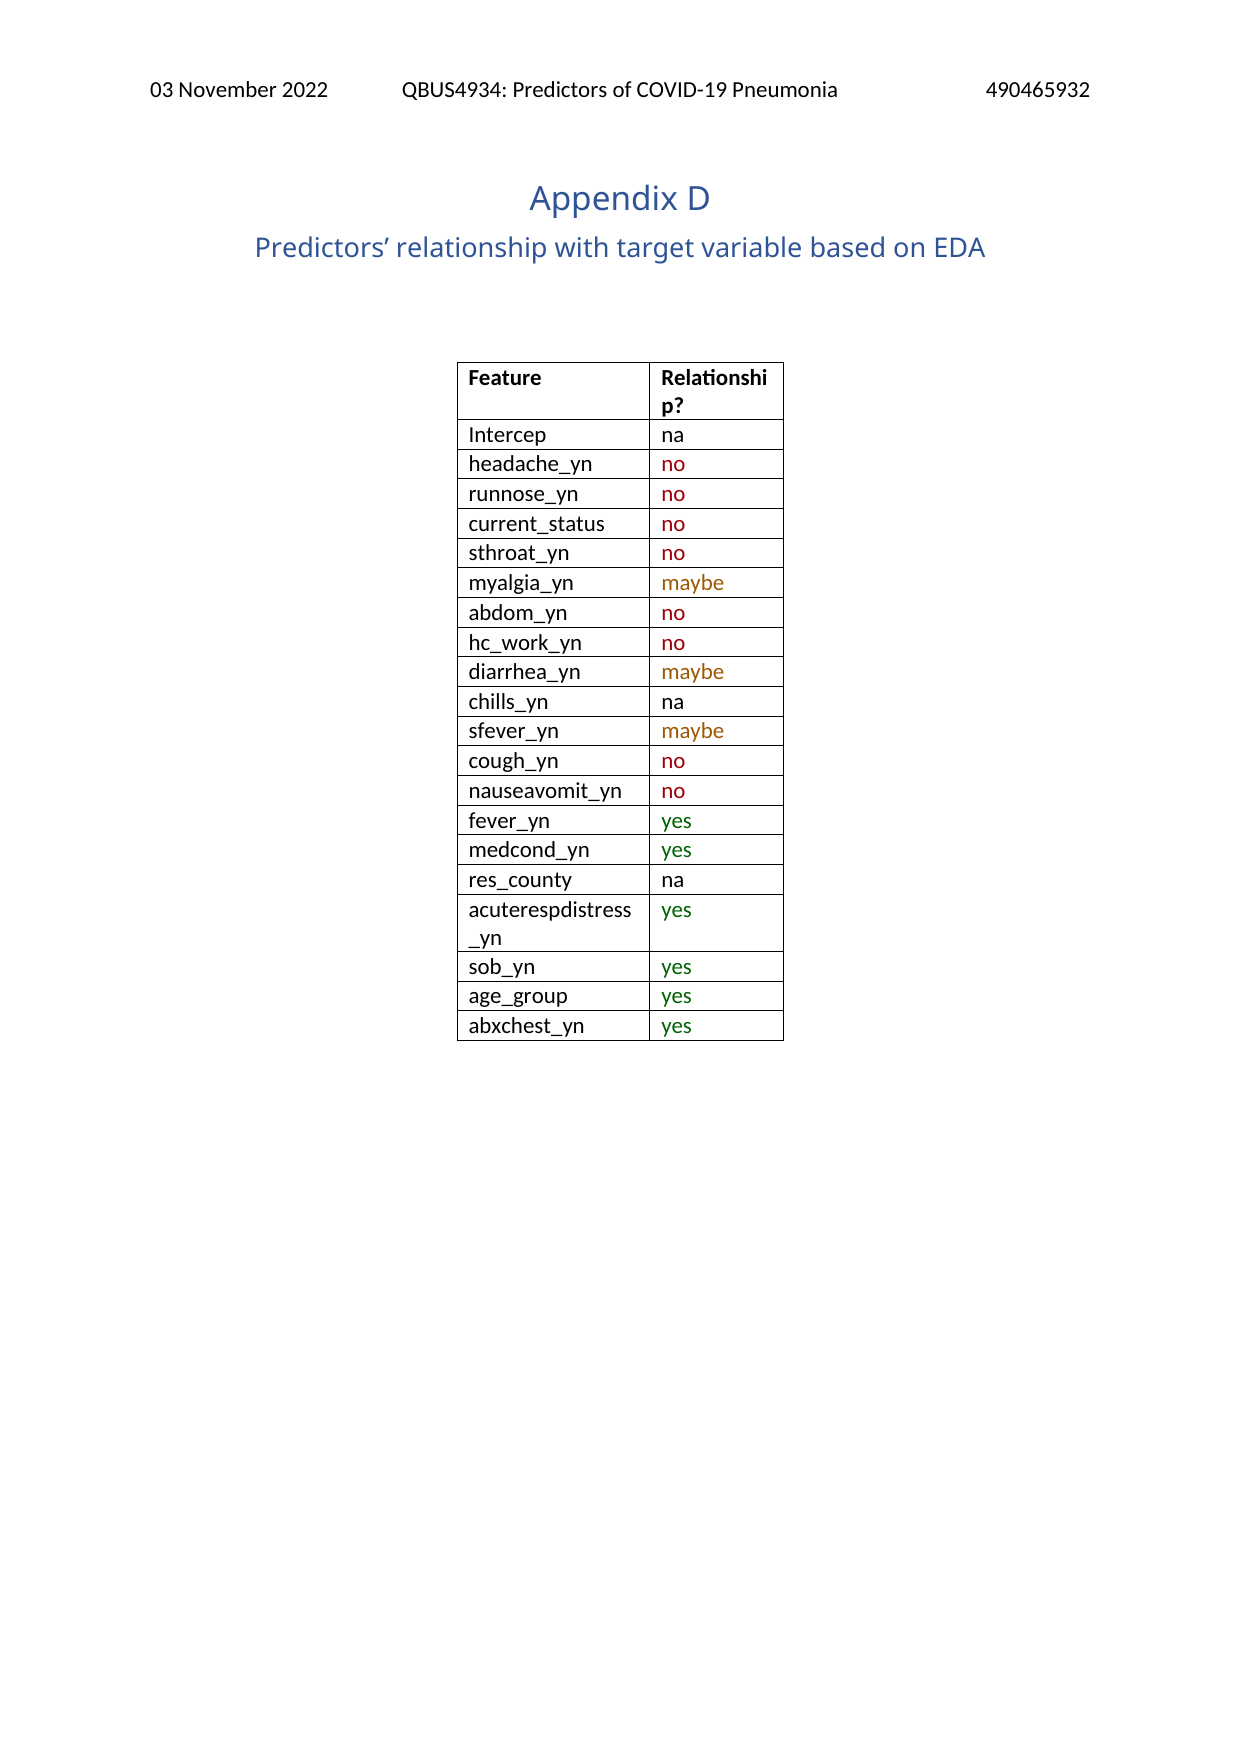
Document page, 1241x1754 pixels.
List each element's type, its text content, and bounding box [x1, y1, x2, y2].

table_header Feature [458, 363, 649, 419]
table_cell yes [650, 982, 783, 1010]
table_cell yes [650, 1011, 783, 1040]
table_cell maybe [650, 657, 783, 686]
table_cell yes [650, 806, 783, 834]
table_cell yes [650, 835, 783, 864]
table_cell no [650, 746, 783, 775]
table_cell sthroat_yn [458, 539, 649, 567]
table_cell cough_yn [458, 746, 649, 775]
table_cell sob_yn [458, 952, 649, 981]
table_cell current_status [458, 509, 649, 537]
table_cell no [650, 539, 783, 567]
subtitle Appendix D [150, 175, 1090, 220]
table_cell abxchest_yn [458, 1011, 649, 1040]
table_cell runnose_yn [458, 479, 649, 508]
table_cell na [650, 865, 783, 894]
table_cell no [650, 509, 783, 537]
table_cell chills_yn [458, 687, 649, 716]
table_cell res_county [458, 865, 649, 894]
table_cell maybe [650, 568, 783, 597]
table_cell diarrhea_yn [458, 657, 649, 686]
table_cell yes [650, 952, 783, 981]
table_cell medcond_yn [458, 835, 649, 864]
table_cell yes [650, 895, 783, 951]
table_cell no [650, 450, 783, 478]
table_cell na [650, 420, 783, 448]
table_cell headache_yn [458, 450, 649, 478]
table_cell no [650, 479, 783, 508]
table_cell Intercep [458, 420, 649, 448]
table_header Relationship? [650, 363, 783, 419]
table_cell no [650, 598, 783, 627]
table_cell age_group [458, 982, 649, 1010]
table_cell sfever_yn [458, 717, 649, 745]
subtitle Predictors’ relationship with target variable based on EDA [150, 228, 1090, 265]
table_cell fever_yn [458, 806, 649, 834]
table_cell na [650, 687, 783, 716]
table_cell nauseavomit_yn [458, 776, 649, 805]
table_cell maybe [650, 717, 783, 745]
table_cell acuterespdistress_yn [458, 895, 649, 951]
table_cell abdom_yn [458, 598, 649, 627]
table_cell myalgia_yn [458, 568, 649, 597]
table_cell no [650, 628, 783, 656]
table_cell hc_work_yn [458, 628, 649, 656]
table_cell no [650, 776, 783, 805]
